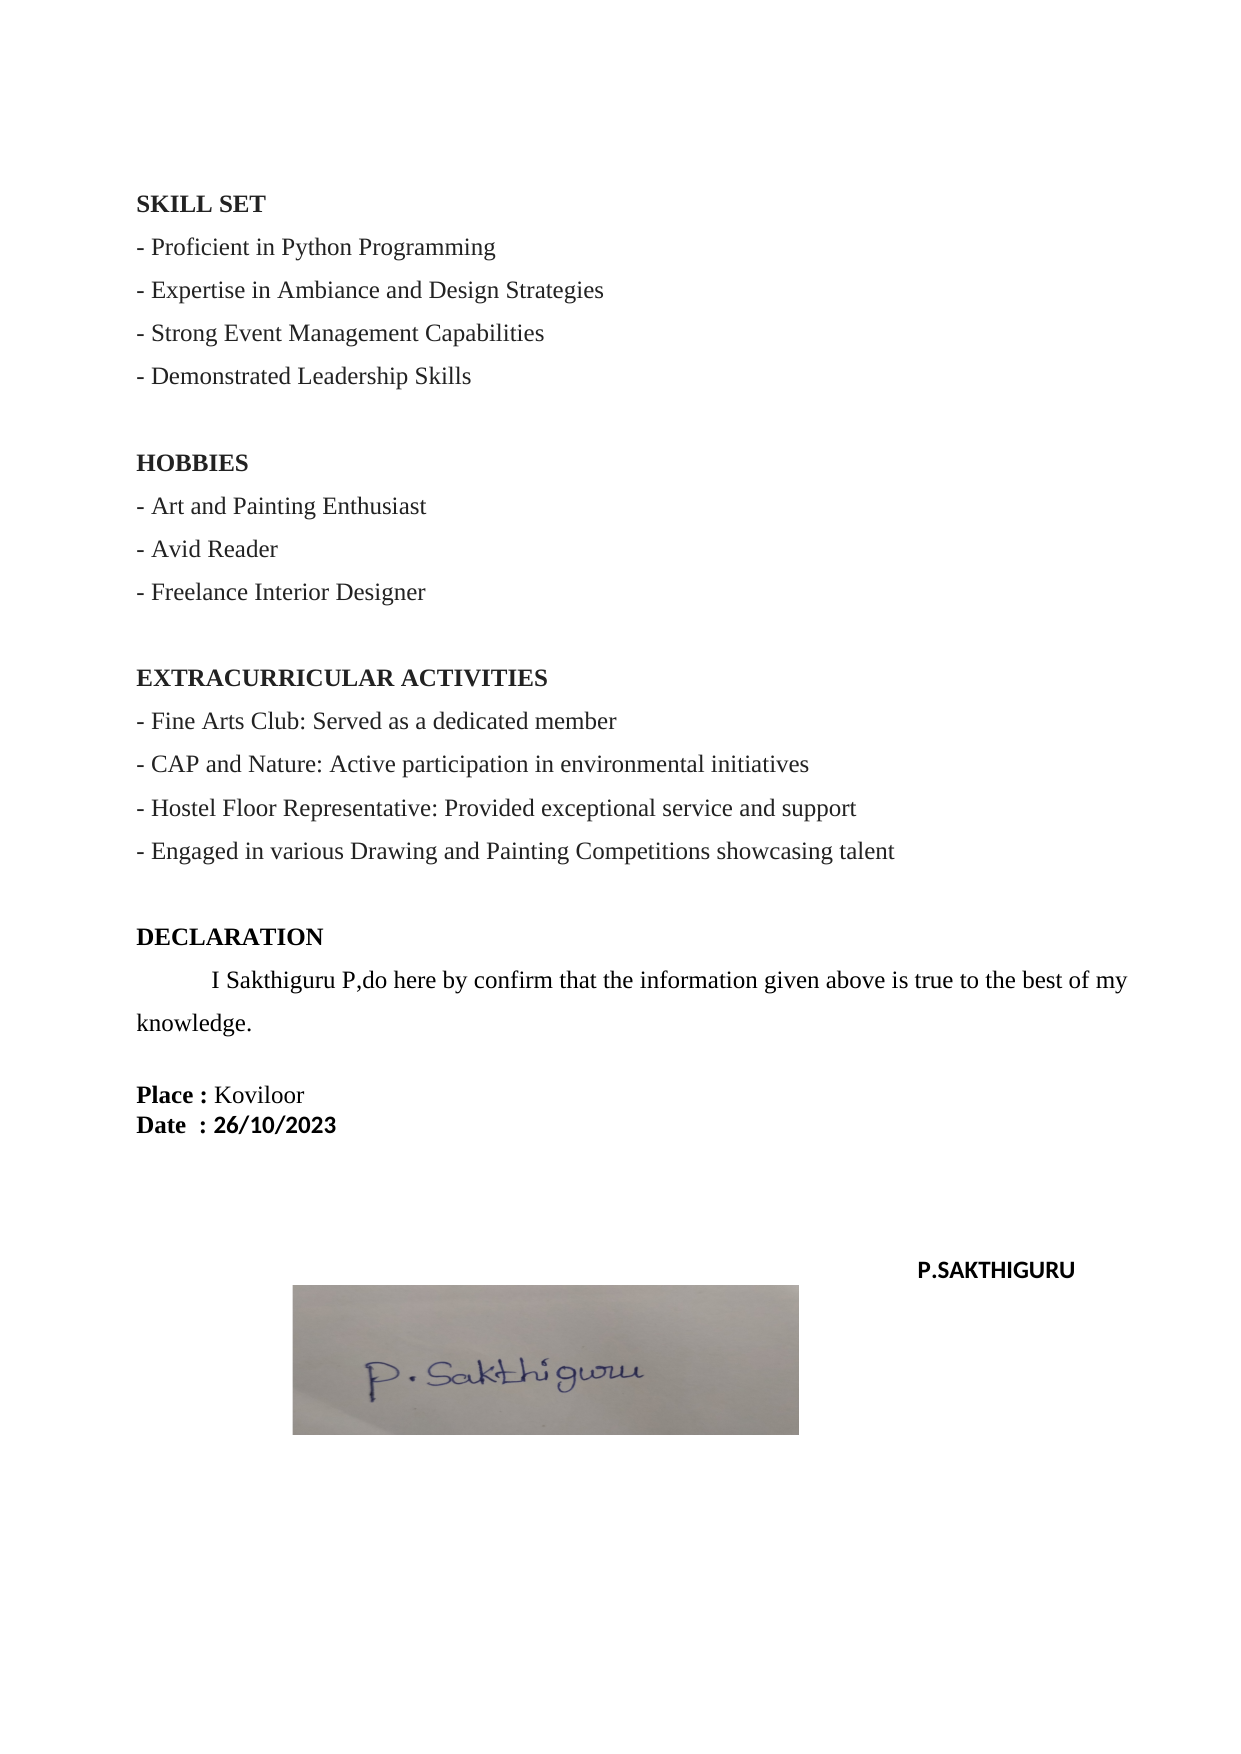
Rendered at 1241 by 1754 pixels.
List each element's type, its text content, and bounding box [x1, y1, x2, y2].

text - Demonstrated Leadership Skills [136, 361, 1152, 390]
text DECLARATION [136, 922, 1154, 951]
text - Expertise in Ambiance and Design Strategies [136, 275, 1152, 304]
text - Strong Event Management Capabilities [136, 318, 1152, 347]
picture [292, 1285, 799, 1435]
text - Hostel Floor Representative: Provided exceptional service and support [136, 793, 1152, 821]
text P.SAKTHIGURU [136, 1254, 1154, 1285]
text Place : Koviloor [136, 1080, 1154, 1109]
text HOBBIES [136, 448, 1152, 476]
text - Fine Arts Club: Served as a dedicated member [136, 706, 1152, 735]
text - CAP and Nature: Active participation in environmental initiatives [136, 749, 1152, 778]
text - Proficient in Python Programming [136, 232, 1152, 261]
text - Art and Painting Enthusiast [136, 491, 1152, 519]
text - Engaged in various Drawing and Painting Competitions showcasing talent [136, 836, 1152, 864]
text I Sakthiguru P,do here by confirm that the information given above is true to the best of my knowledge. [136, 965, 1154, 1037]
text Date : 26/10/2023 [136, 1109, 1154, 1139]
text EXTRACURRICULAR ACTIVITIES [136, 663, 1152, 692]
text - Freelance Interior Designer [136, 577, 1152, 606]
text - Avid Reader [136, 534, 1152, 563]
text SKILL SET [136, 189, 1152, 218]
